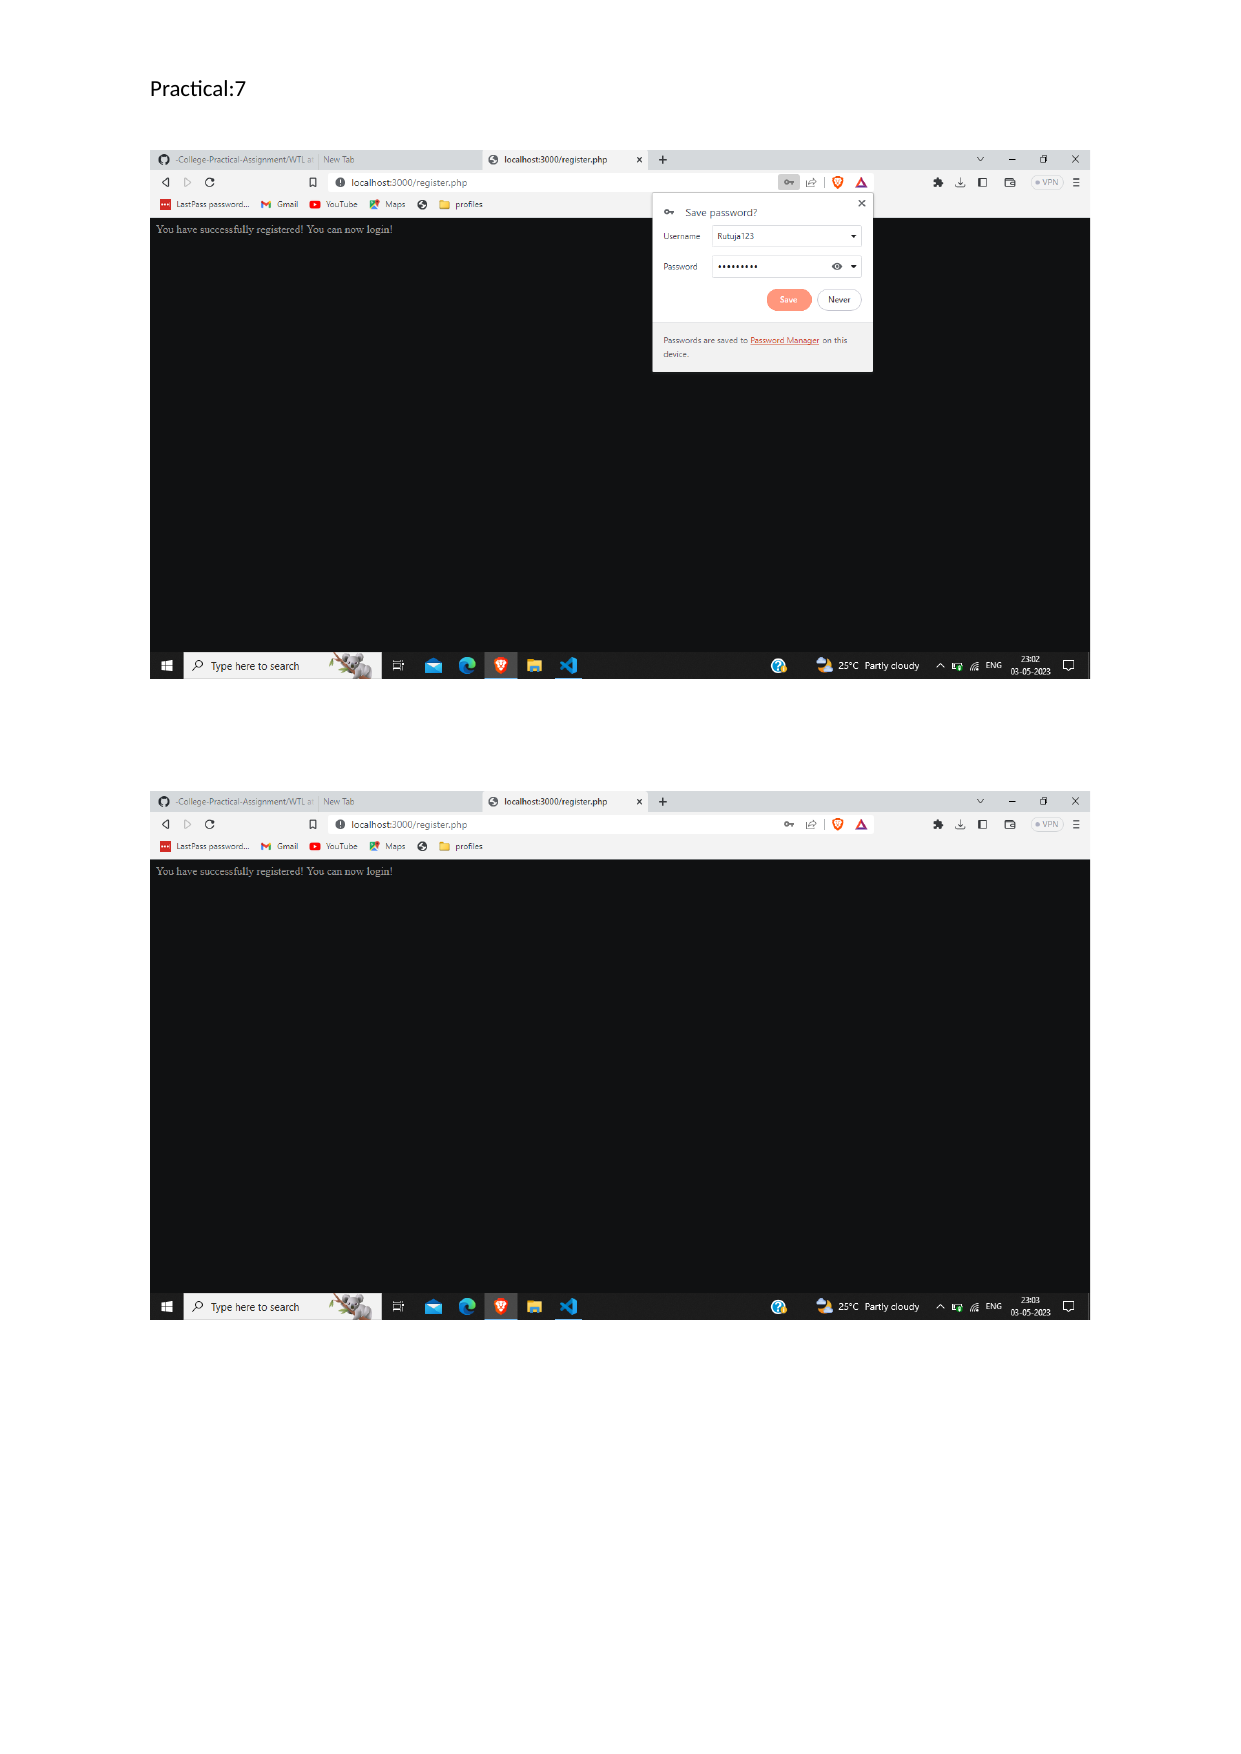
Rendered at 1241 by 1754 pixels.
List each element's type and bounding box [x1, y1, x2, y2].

picture [150, 150, 1091, 679]
picture [150, 791, 1091, 1320]
